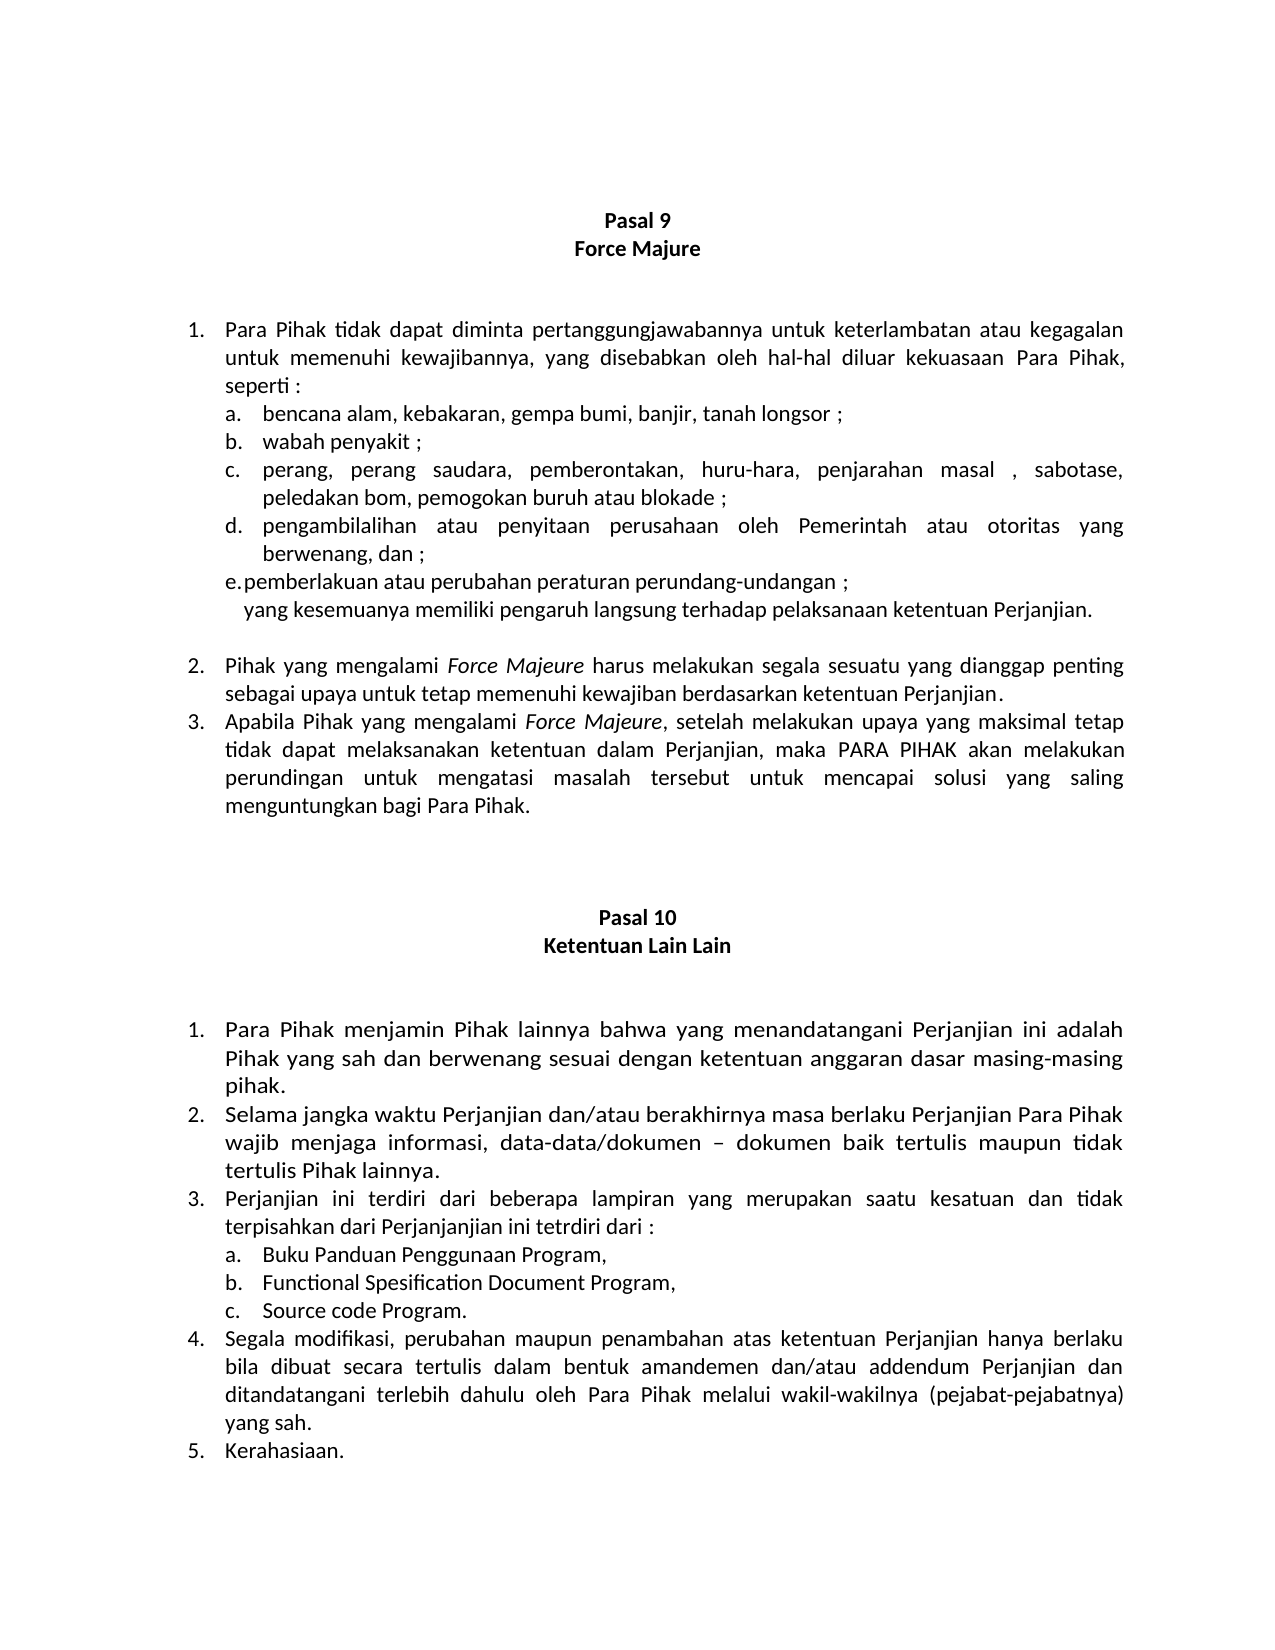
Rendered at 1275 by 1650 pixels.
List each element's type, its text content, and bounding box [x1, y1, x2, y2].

list Segala modifikasi, perubahan maupun penambahan atas ketentuan Perjanjian hanya berlaku bila dibuat secara tertulis dalam bentuk amandemen dan/atau addendum Perjanjian dan ditandatangani terlebih dahulu oleh Para Pihak melalui wakil-wakilnya (pejabat-pejabatnya) yang sah. [187, 1324, 1125, 1436]
list pemberlakuan atau perubahan peraturan perundang-undangan ; [225, 567, 1125, 595]
list Para Pihak menjamin Pihak lainnya bahwa yang menandatangani Perjanjian ini adalah Pihak yang sah dan berwenang sesuai dengan ketentuan anggaran dasar masing-masing pihak. [187, 1016, 1125, 1100]
list Buku Panduan Penggunaan Program, [225, 1240, 1125, 1268]
list Kerahasiaan. [187, 1436, 1125, 1464]
list Perjanjian ini terdiri dari beberapa lampiran yang merupakan saatu kesatuan dan tidak terpisahkan dari Perjanjanjian ini tetrdiri dari : [187, 1184, 1125, 1240]
list wabah penyakit ; [225, 427, 1125, 455]
list perang, perang saudara, pemberontakan, huru-hara, penjarahan masal , sabotase, peledakan bom, pemogokan buruh atau blokade ; [225, 455, 1125, 511]
list Functional Spesification Document Program, [225, 1268, 1125, 1296]
list Apabila Pihak yang mengalami Force Majeure, setelah melakukan upaya yang maksimal tetap tidak dapat melaksanakan ketentuan dalam Perjanjian, maka PARA PIHAK akan melakukan perundingan untuk mengatasi masalah tersebut untuk mencapai solusi yang saling menguntungkan bagi Para Pihak. [187, 707, 1125, 819]
list Selama jangka waktu Perjanjian dan/atau berakhirnya masa berlaku Perjanjian Para Pihak wajib menjaga informasi, data-data/dokumen – dokumen baik tertulis maupun tidak tertulis Pihak lainnya. [187, 1100, 1125, 1184]
text yang kesemuanya memiliki pengaruh langsung terhadap pelaksanaan ketentuan Perjanjian. [244, 595, 1125, 623]
text Force Majure [150, 234, 1125, 262]
list Source code Program. [225, 1296, 1125, 1324]
list Para Pihak tidak dapat diminta pertanggungjawabannya untuk keterlambatan atau kegagalan untuk memenuhi kewajibannya, yang disebabkan oleh hal-hal diluar kekuasaan Para Pihak, seperti : [187, 315, 1125, 399]
list Pihak yang mengalami Force Majeure harus melakukan segala sesuatu yang dianggap penting sebagai upaya untuk tetap memenuhi kewajiban berdasarkan ketentuan Perjanjian. [187, 651, 1125, 707]
text Ketentuan Lain Lain [150, 932, 1125, 959]
list pengambilalihan atau penyitaan perusahaan oleh Pemerintah atau otoritas yang berwenang, dan ; [225, 511, 1125, 567]
text Pasal 10 [150, 903, 1125, 932]
list bencana alam, kebakaran, gempa bumi, banjir, tanah longsor ; [225, 399, 1125, 427]
text Pasal 9 [150, 206, 1125, 234]
